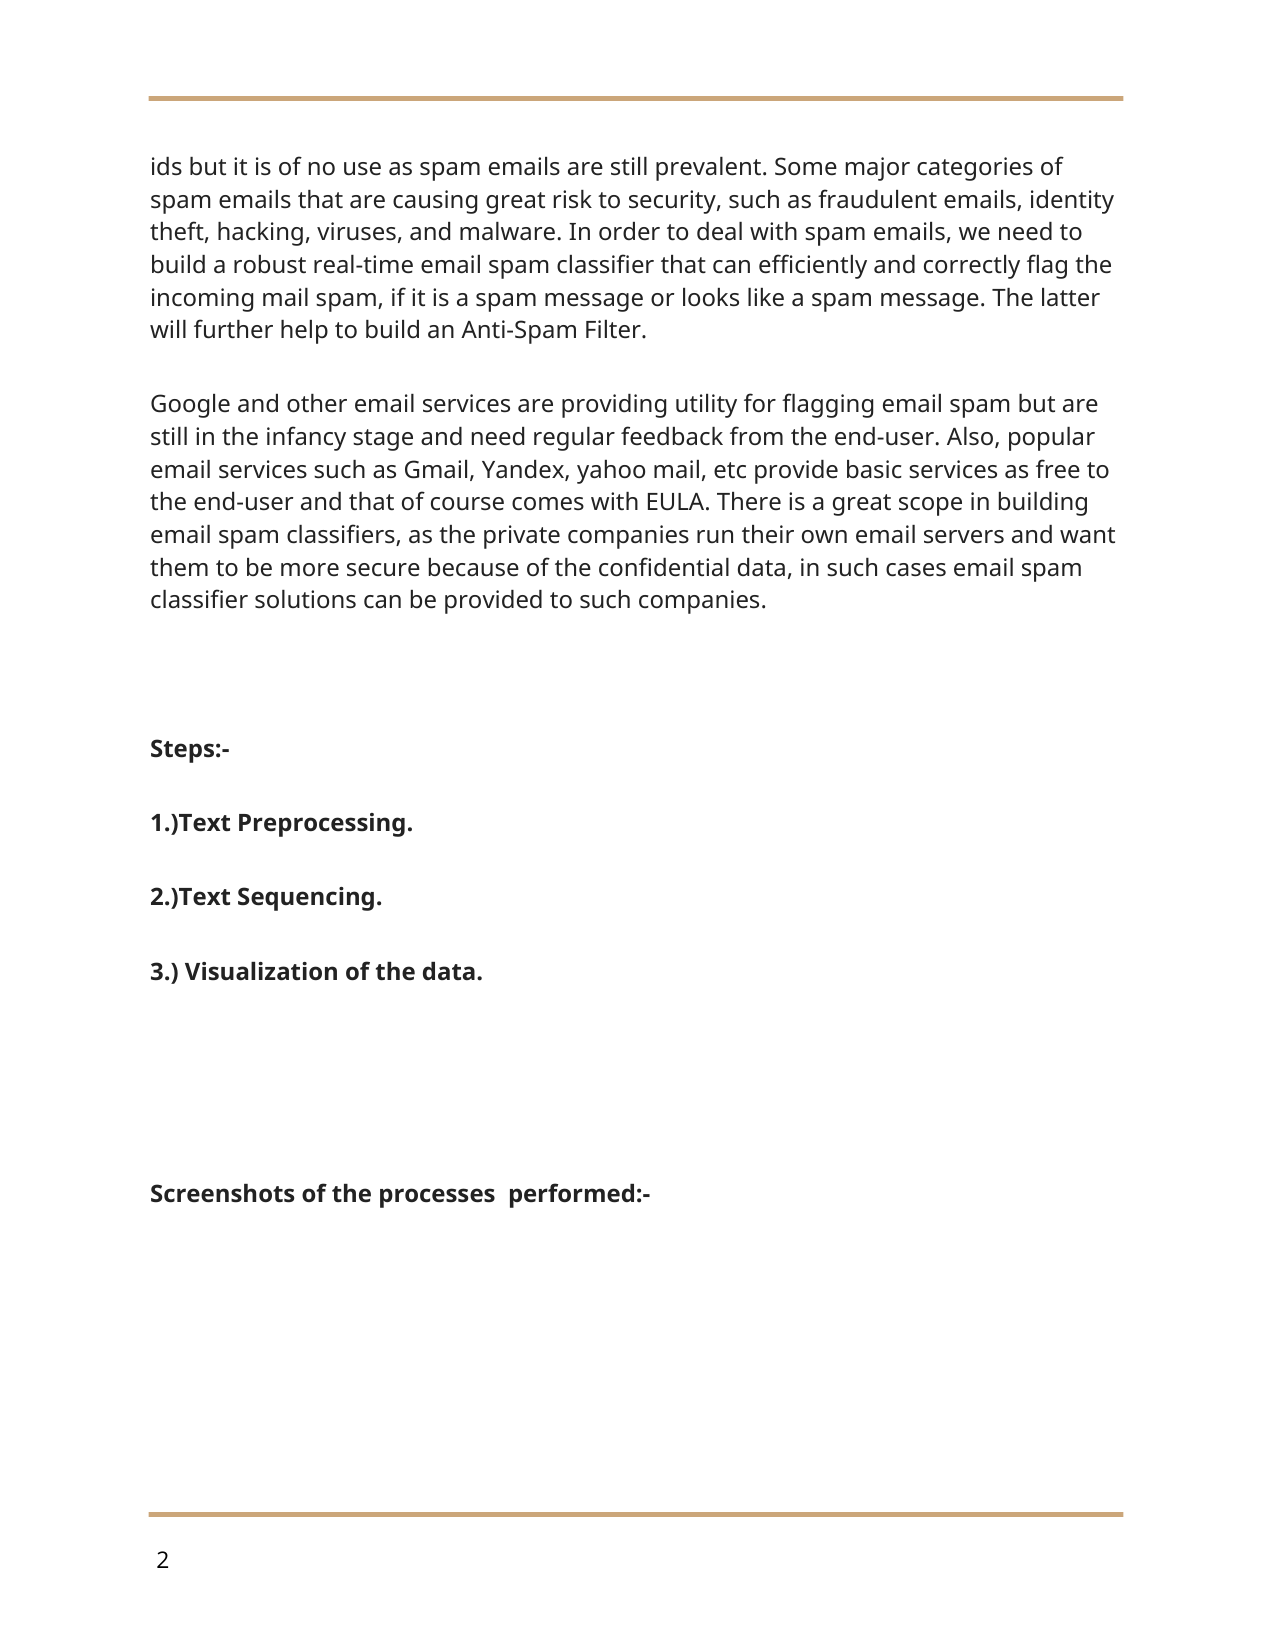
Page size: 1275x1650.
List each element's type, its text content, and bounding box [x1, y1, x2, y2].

picture [148, 1512, 1124, 1517]
text Steps:- [150, 731, 1125, 764]
picture [148, 96, 1124, 101]
text 3.) Visualization of the data. [150, 954, 1125, 987]
text Google and other email services are providing utility for flagging email spam but are still in the infancy stage and need regular feedback from the end-user. Also, popular email services such as Gmail, Yandex, yahoo mail, etc provide basic services as free to the end-user and that of course comes with EULA. There is a great scope in building email spam classifiers, as the private companies run their own email servers and want them to be more secure because of the confidential data, in such cases email spam classifier solutions can be provided to such companies. [150, 387, 1125, 616]
text Screenshots of the processes performed:- [150, 1177, 1125, 1210]
text 2.)Text Sequencing. [150, 880, 1125, 913]
text 1.)Text Preprocessing. [150, 806, 1125, 838]
